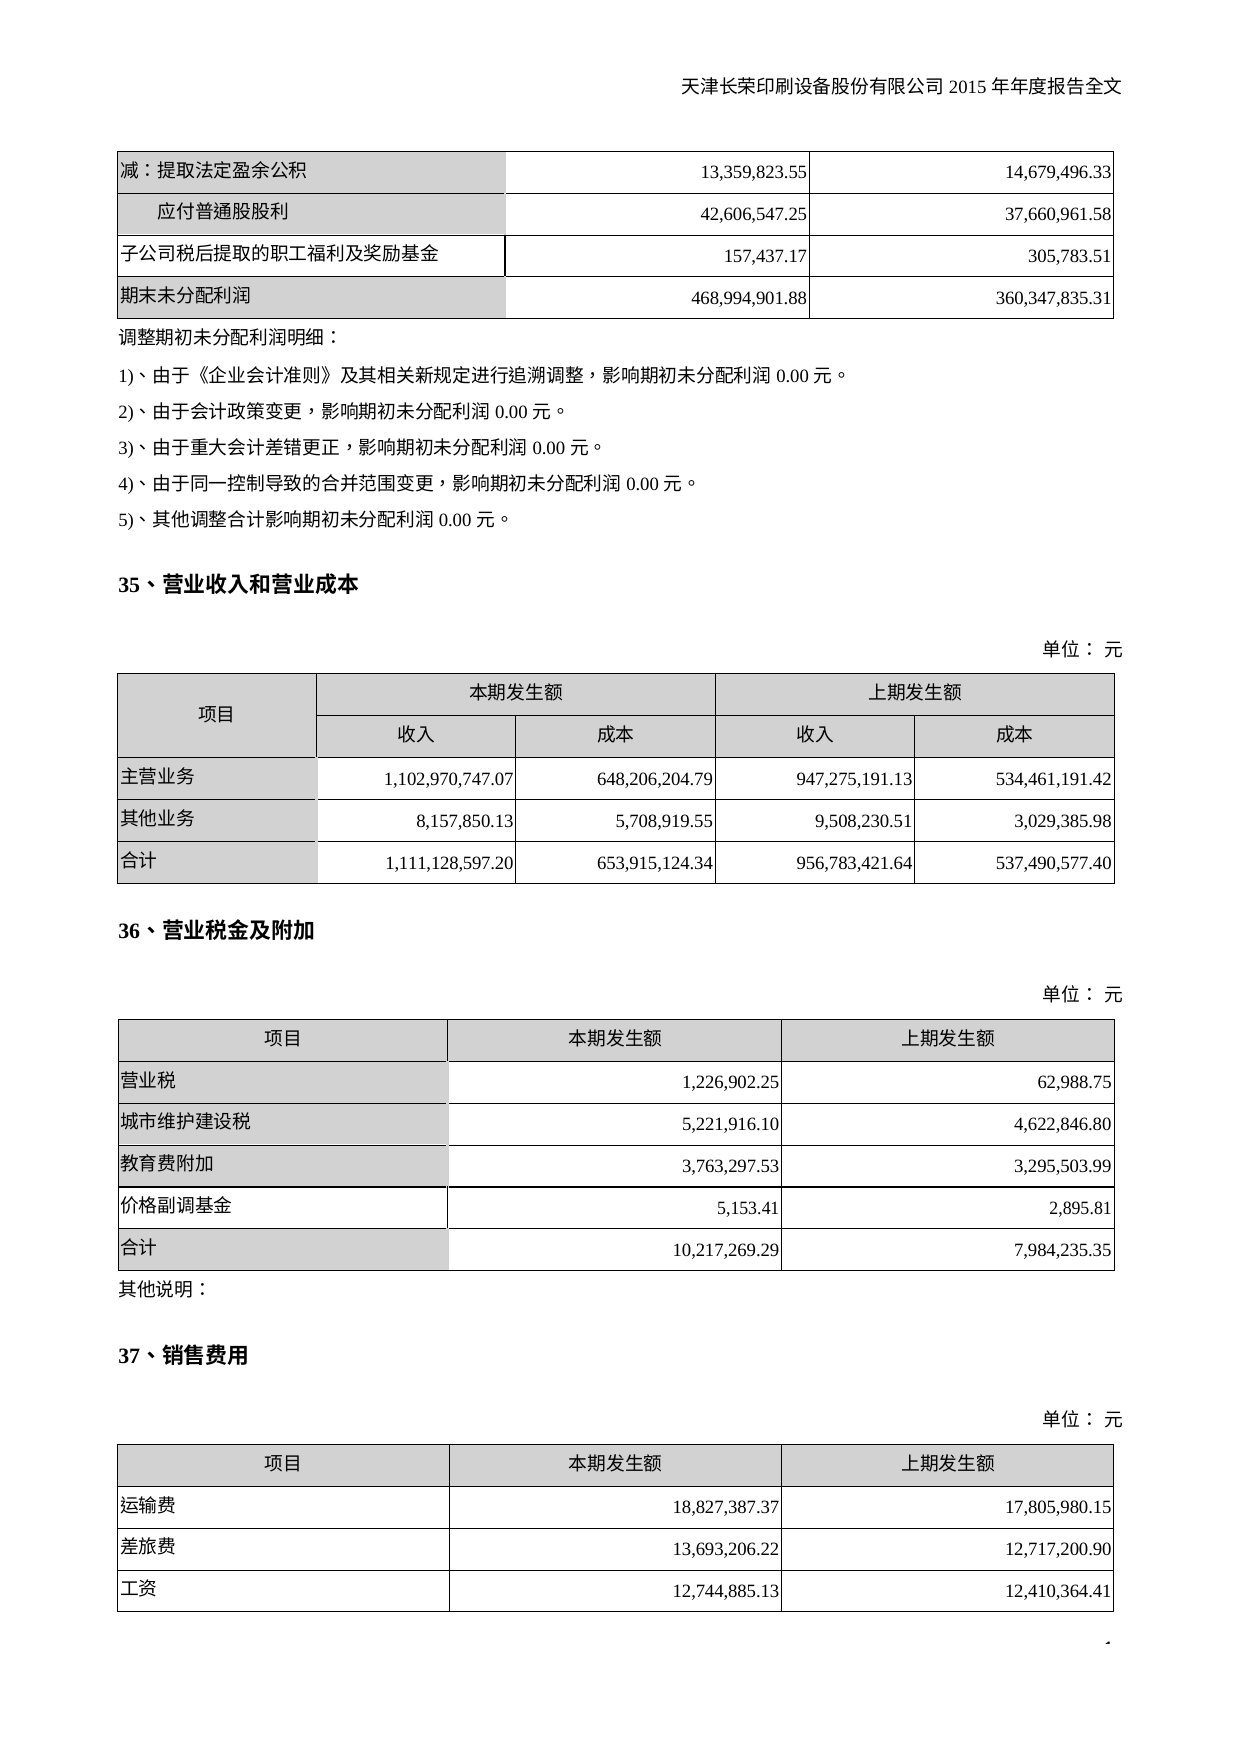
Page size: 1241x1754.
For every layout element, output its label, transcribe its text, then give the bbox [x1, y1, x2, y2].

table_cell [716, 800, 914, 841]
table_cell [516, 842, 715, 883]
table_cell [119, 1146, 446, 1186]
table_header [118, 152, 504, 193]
text 单位： 元 [102, 636, 1122, 662]
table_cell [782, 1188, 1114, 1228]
text 调整期初未分配利润明细： [118, 324, 1122, 350]
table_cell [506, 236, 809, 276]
text 单位： 元 [102, 1407, 1122, 1432]
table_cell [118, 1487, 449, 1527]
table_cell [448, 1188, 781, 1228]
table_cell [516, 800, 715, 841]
text 5)、其他调整合计影响期初未分配利润 0.00 元。 [118, 507, 1122, 532]
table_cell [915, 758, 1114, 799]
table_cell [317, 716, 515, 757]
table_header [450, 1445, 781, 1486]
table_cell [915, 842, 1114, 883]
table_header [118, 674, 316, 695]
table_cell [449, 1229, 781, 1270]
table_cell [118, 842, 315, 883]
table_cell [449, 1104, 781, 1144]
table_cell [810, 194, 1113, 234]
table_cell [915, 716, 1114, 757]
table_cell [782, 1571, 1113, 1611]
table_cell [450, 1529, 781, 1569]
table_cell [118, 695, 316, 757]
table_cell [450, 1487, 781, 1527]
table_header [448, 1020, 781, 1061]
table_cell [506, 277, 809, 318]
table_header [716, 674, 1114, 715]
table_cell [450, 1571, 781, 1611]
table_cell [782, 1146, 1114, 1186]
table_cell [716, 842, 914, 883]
text 2)、由于会计政策变更，影响期初未分配利润 0.00 元。 [118, 398, 1122, 424]
text 1)、由于《企业会计准则》及其相关新规定进行追溯调整，影响期初未分配利润 0.00 元。 [118, 362, 1122, 387]
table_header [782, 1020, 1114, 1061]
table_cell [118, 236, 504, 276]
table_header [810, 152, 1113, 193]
text 单位： 元 [102, 982, 1122, 1007]
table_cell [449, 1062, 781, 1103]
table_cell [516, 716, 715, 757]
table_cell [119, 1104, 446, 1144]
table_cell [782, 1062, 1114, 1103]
subtitle 35、营业收入和营业成本 [118, 569, 1122, 599]
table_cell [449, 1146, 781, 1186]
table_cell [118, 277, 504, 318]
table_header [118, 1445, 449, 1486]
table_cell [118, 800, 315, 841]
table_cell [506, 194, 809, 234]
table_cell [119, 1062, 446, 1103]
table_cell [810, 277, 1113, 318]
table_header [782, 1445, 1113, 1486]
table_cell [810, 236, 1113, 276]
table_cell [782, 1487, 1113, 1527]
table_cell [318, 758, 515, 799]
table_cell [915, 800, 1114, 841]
text 4)、由于同一控制导致的合并范围变更，影响期初未分配利润 0.00 元。 [118, 470, 1122, 496]
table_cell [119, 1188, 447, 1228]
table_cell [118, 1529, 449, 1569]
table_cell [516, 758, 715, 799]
subtitle 36、营业税金及附加 [118, 915, 1122, 945]
text 3)、由于重大会计差错更正，影响期初未分配利润 0.00 元。 [118, 434, 1122, 460]
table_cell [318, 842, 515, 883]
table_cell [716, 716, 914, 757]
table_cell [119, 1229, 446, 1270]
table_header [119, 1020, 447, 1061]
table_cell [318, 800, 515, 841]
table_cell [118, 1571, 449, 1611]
text 其他说明： [118, 1276, 1122, 1302]
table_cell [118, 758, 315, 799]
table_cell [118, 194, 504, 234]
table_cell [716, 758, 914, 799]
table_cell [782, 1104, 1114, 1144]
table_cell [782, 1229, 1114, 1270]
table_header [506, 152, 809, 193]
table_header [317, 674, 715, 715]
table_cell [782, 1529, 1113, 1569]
subtitle 37、销售费用 [118, 1340, 1122, 1369]
